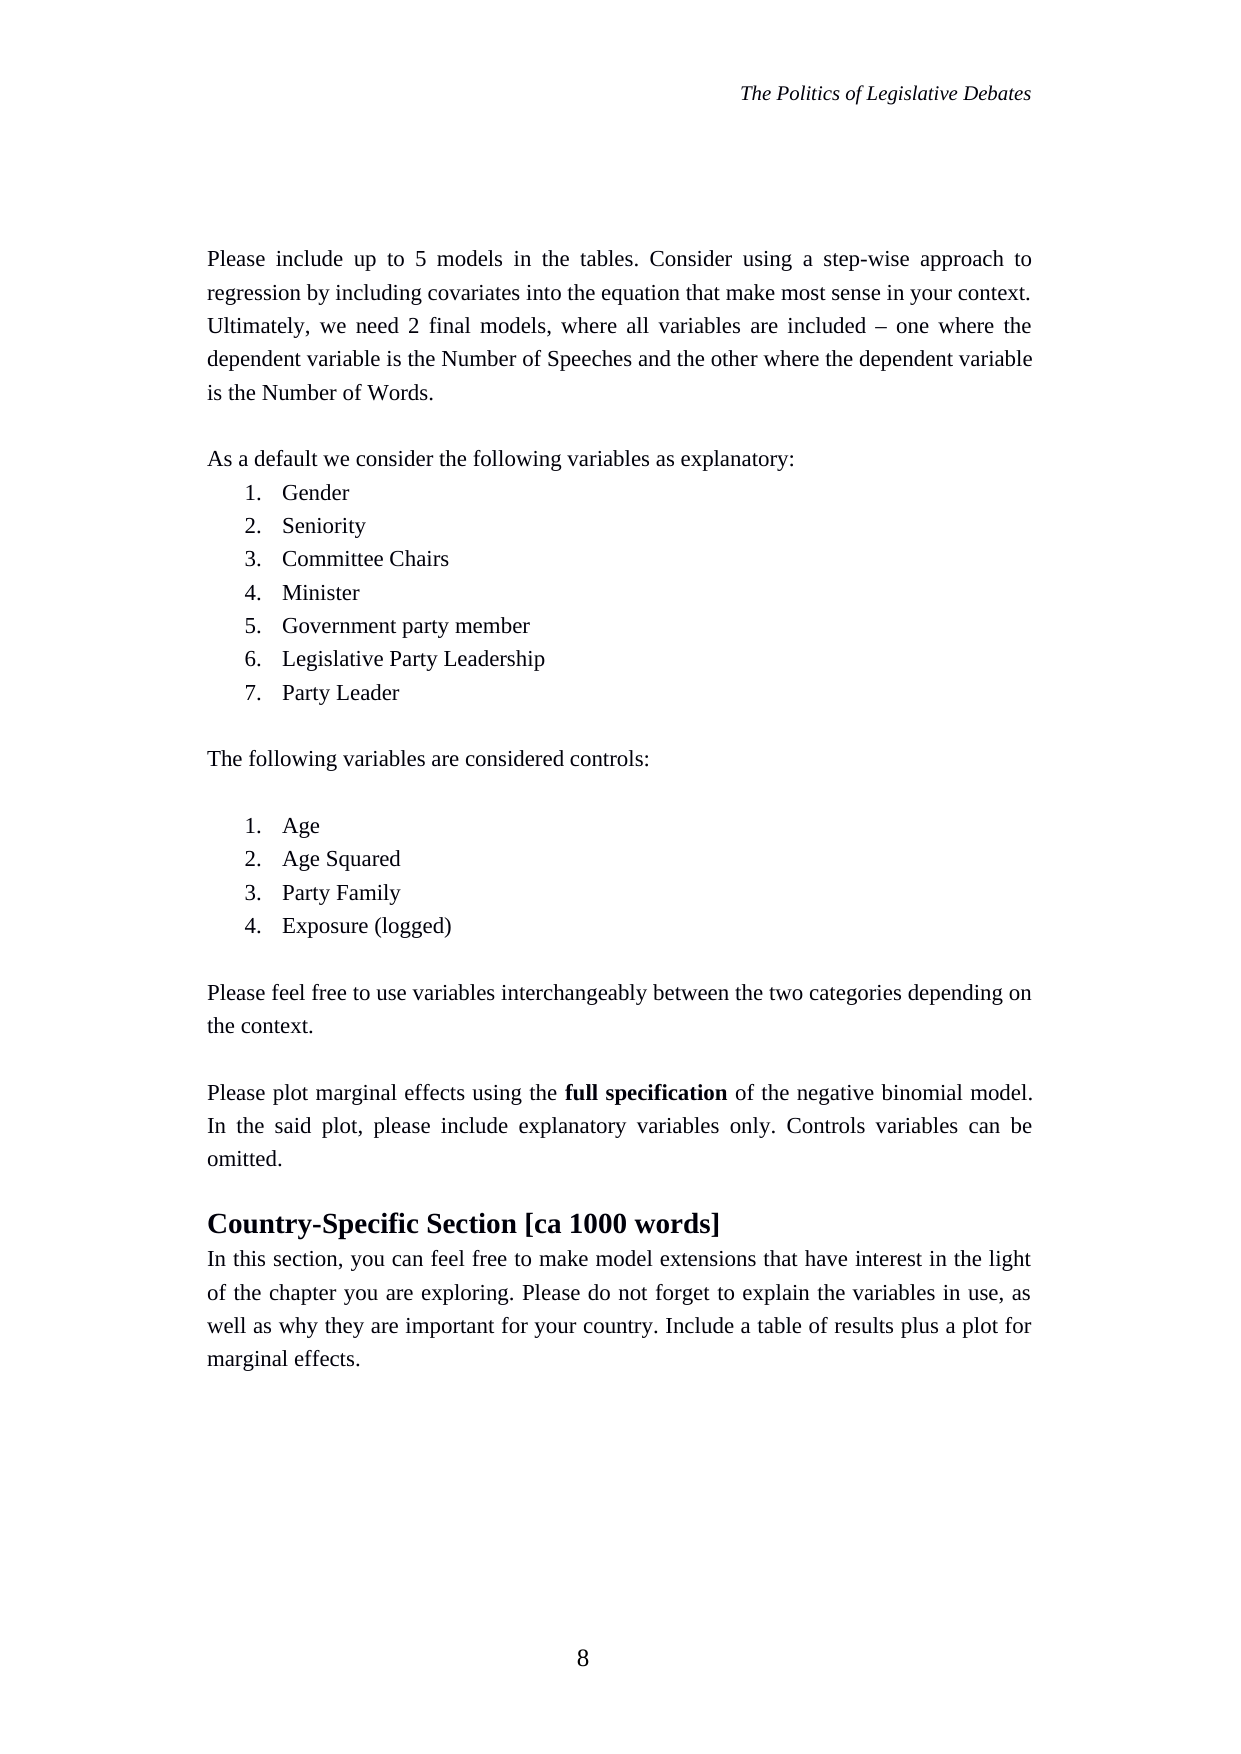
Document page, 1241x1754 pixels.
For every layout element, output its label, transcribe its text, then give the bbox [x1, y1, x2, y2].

list Minister [244, 573, 1033, 607]
text Ultimately, we need 2 final models, where all variables are included – one where the dependent variable is the Number of Speeches and the other where the dependent variable is the Number of Words. [207, 307, 1033, 407]
list Exposure (logged) [244, 907, 1033, 940]
text Please include up to 5 models in the tables. Consider using a step-wise approach to regression by including covariates into the equation that make most sense in your context. [207, 240, 1033, 307]
list Gender [244, 473, 1033, 507]
text Please plot marginal effects using the full specification of the negative binomial model. In the said plot, please include explanatory variables only. Controls variables can be omitted. [207, 1073, 1033, 1173]
list Committee Chairs [244, 540, 1033, 573]
text Please feel free to use variables interchangeably between the two categories depending on the context. [207, 973, 1033, 1040]
text As a default we consider the following variables as explanatory: [207, 440, 1033, 473]
list Age [244, 807, 1033, 840]
list Legislative Party Leadership [244, 640, 1033, 673]
list Government party member [244, 607, 1033, 640]
text The following variables are considered controls: [207, 740, 1033, 773]
text In this section, you can feel free to make model extensions that have interest in the light of the chapter you are exploring. Please do not forget to explain the variables in use, as well as why they are important for your country. Include a table of results plus a plot for marginal effects. [207, 1240, 1033, 1373]
list Party Family [244, 873, 1033, 907]
list Age Squared [244, 840, 1033, 873]
text Country-Specific Section [ca 1000 words] [207, 1207, 1033, 1240]
list Party Leader [244, 673, 1033, 707]
list Seniority [244, 507, 1033, 540]
